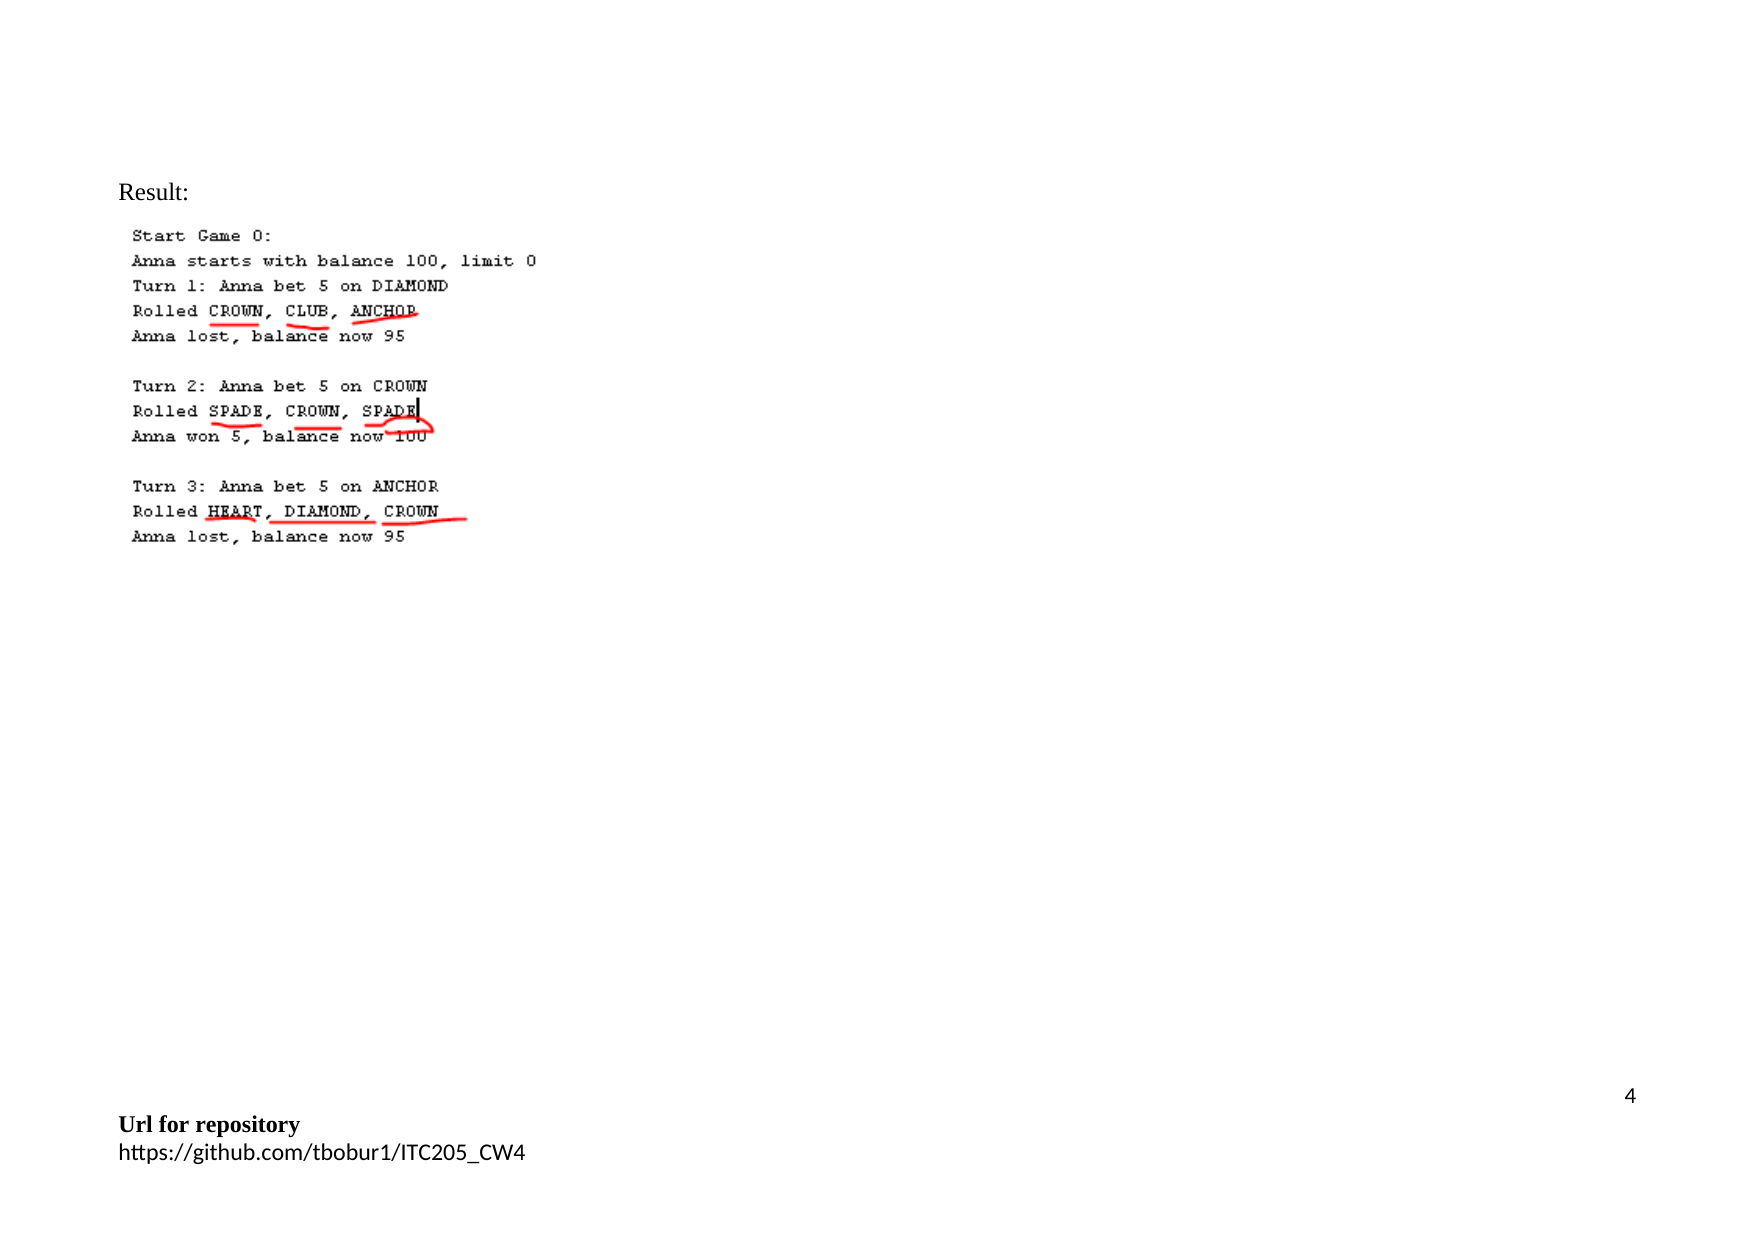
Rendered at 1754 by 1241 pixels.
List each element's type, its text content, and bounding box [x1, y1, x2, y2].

picture [118, 225, 562, 567]
text Result: [118, 177, 1636, 206]
